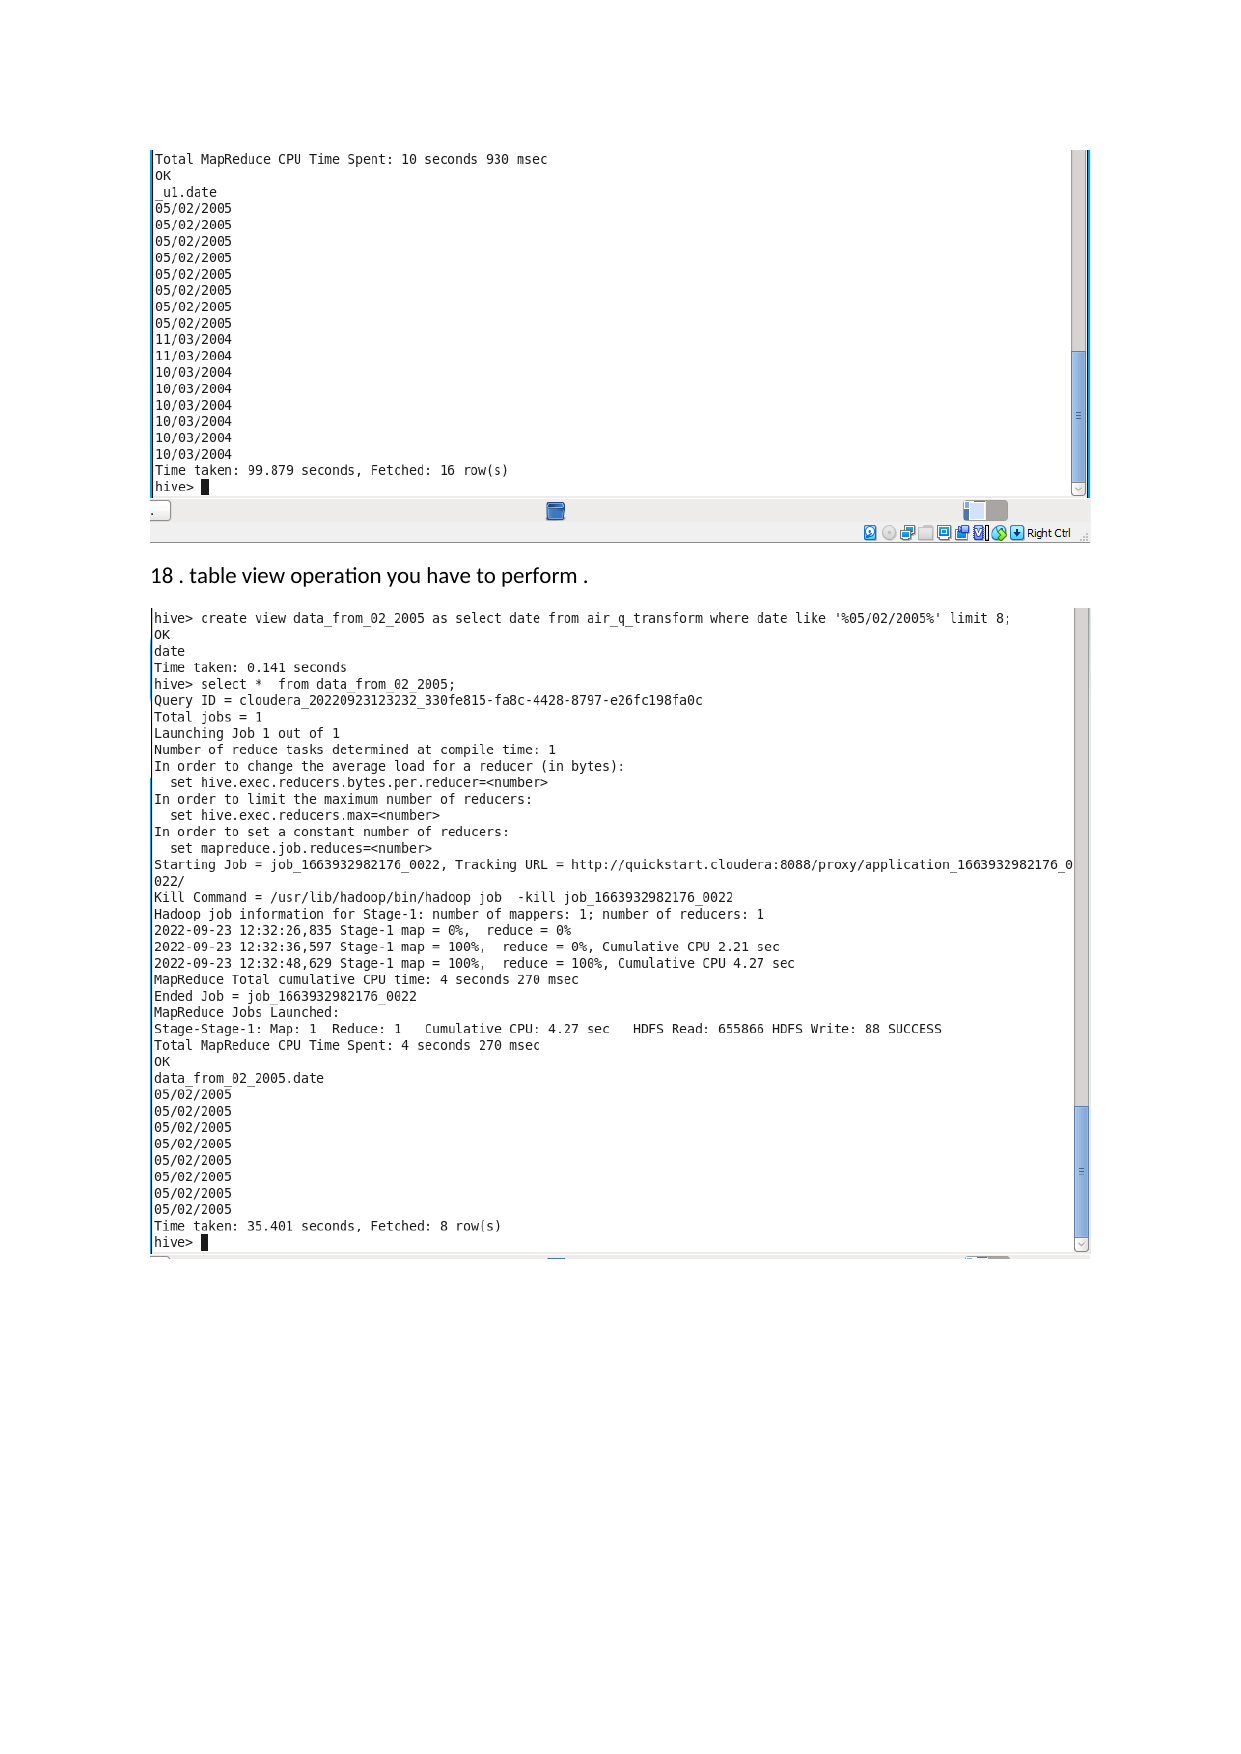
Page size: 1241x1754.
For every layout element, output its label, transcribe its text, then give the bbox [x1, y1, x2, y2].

picture [150, 150, 1091, 543]
picture [150, 608, 1091, 1259]
text 18 . table view operation you have to perform . [150, 562, 1090, 589]
